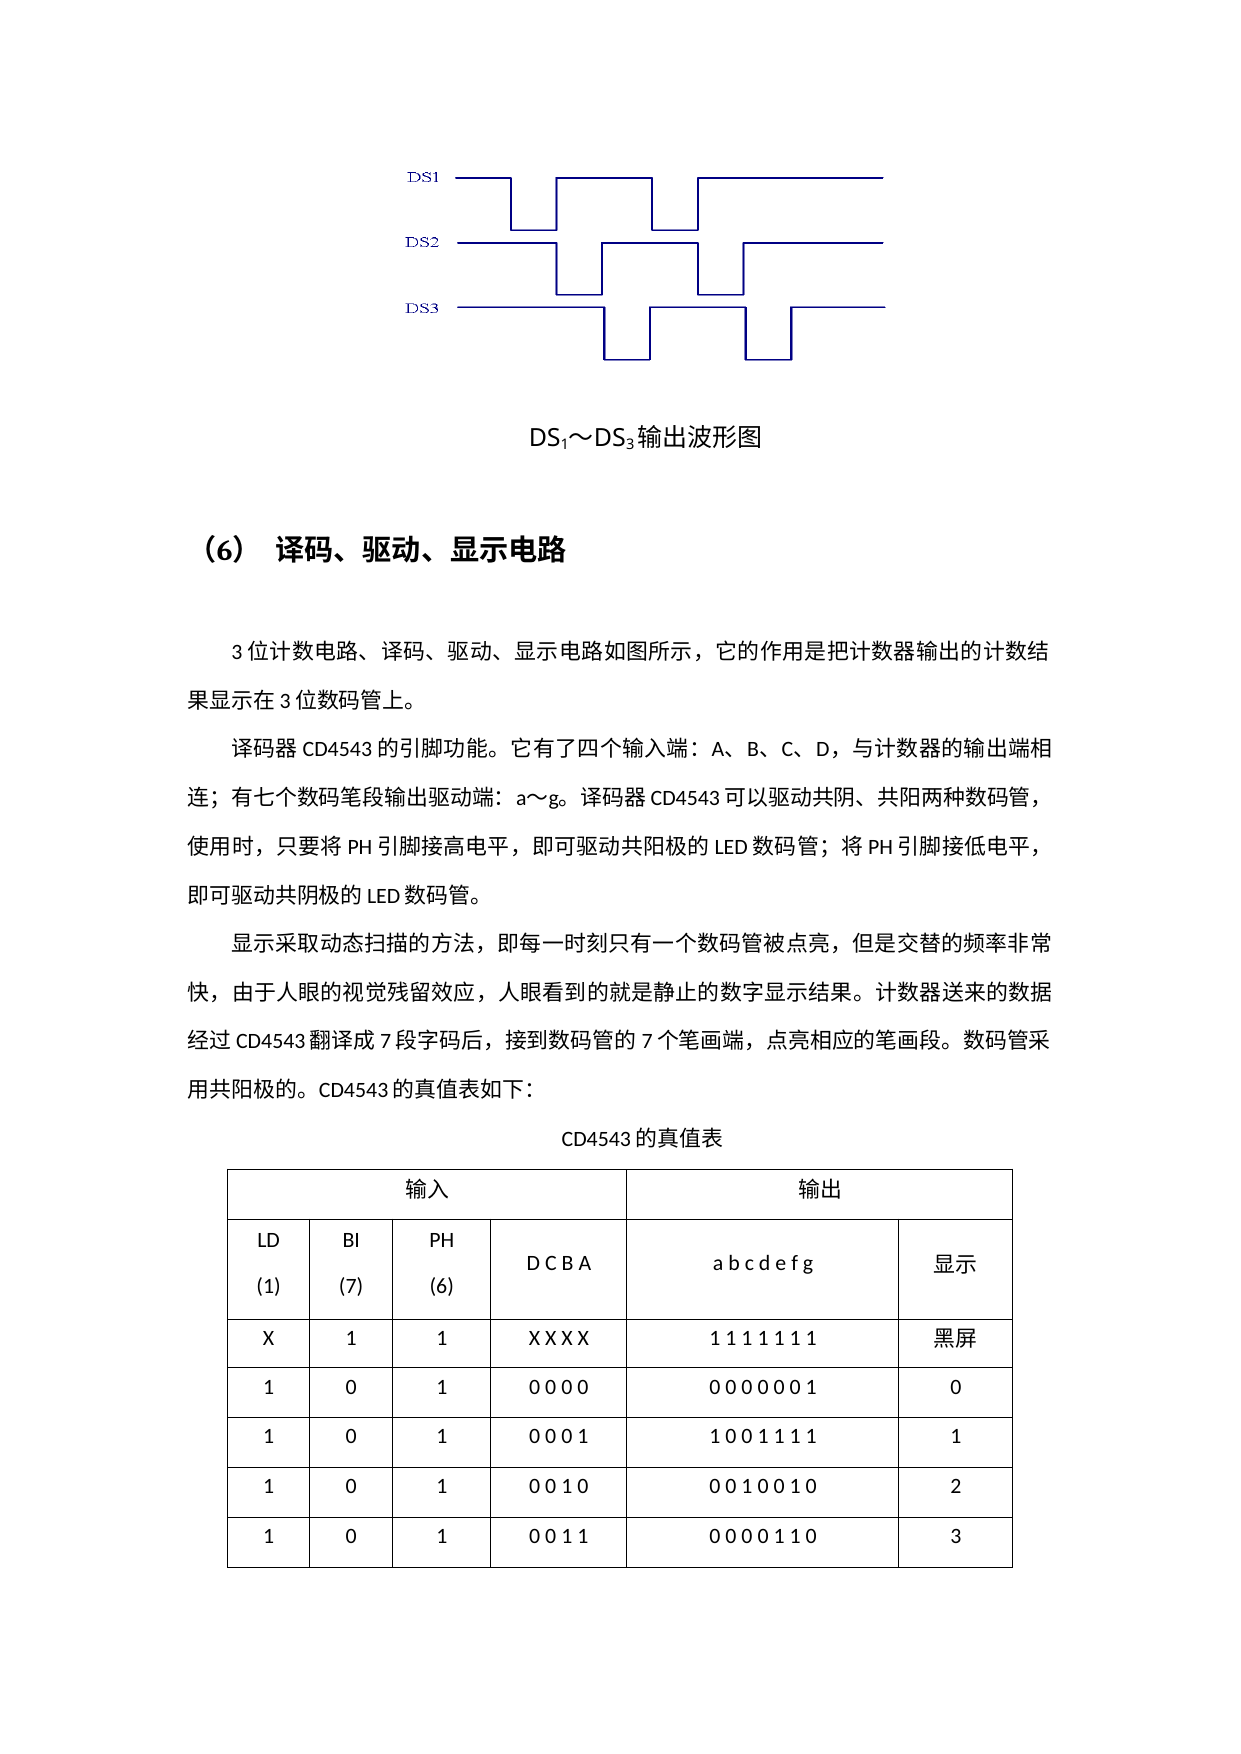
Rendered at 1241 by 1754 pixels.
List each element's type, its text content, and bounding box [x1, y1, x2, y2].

table_cell a b c d e f g [627, 1220, 898, 1318]
text 3位计数电路、译码、驱动、显示电路如图所示，它的作用是把计数器输出的计数结果显示在3位数码管上。 [187, 634, 1053, 715]
table_cell 1 [899, 1418, 1012, 1467]
table_cell 黑屏 [899, 1320, 1012, 1367]
text CD4543的真值表 [187, 1120, 1053, 1153]
table_cell 0 [310, 1368, 392, 1417]
table_cell 1 [228, 1368, 309, 1417]
table_cell 1 [228, 1468, 309, 1517]
table_cell 0 0 0 0 0 0 1 [627, 1368, 898, 1417]
table_cell 1 [310, 1320, 392, 1367]
text 译码器CD4543的引脚功能。它有了四个输入端：A、B、C、D，与计数器的输出端相连；有七个数码笔段输出驱动端：a～g。译码器CD4543可以驱动共阴、共阳两种数码管，使用时，只要将PH引脚接高电平，即可驱动共阳极的LED数码管；将PH引脚接低电平，即可驱动共阴极的LED数码管。 [187, 731, 1053, 910]
table_cell 0 0 1 0 [491, 1468, 626, 1517]
table_cell 0 0 1 1 [491, 1518, 626, 1567]
table_cell 0 0 0 0 [491, 1368, 626, 1417]
table_cell 1 [393, 1518, 490, 1567]
table_cell 0 0 0 0 1 1 0 [627, 1518, 898, 1567]
table_cell BI (7) [310, 1220, 392, 1318]
table_cell 0 0 1 0 0 1 0 [627, 1468, 898, 1517]
table_cell 1 0 0 1 1 1 1 [627, 1418, 898, 1467]
table_cell 0 0 0 1 [491, 1418, 626, 1467]
table_cell 2 [899, 1468, 1012, 1517]
table_cell PH (6) [393, 1220, 490, 1318]
table_cell 1 [393, 1368, 490, 1417]
table_cell 1 [228, 1518, 309, 1567]
text DS1～DS3输出波形图 [187, 403, 1053, 468]
text 显示采取动态扫描的方法，即每一时刻只有一个数码管被点亮，但是交替的频率非常快，由于人眼的视觉残留效应，人眼看到的就是静止的数字显示结果。计数器送来的数据，经过CD4543翻译成7段字码后，接到数码管的7个笔画端，点亮相应的笔画段。数码管采用共阳极的。CD4543的真值表如下： [187, 926, 1053, 1104]
table_cell 0 [899, 1368, 1012, 1417]
table_cell 0 [310, 1468, 392, 1517]
table_cell 1 [393, 1418, 490, 1467]
table_cell 0 [310, 1418, 392, 1467]
picture [398, 162, 892, 367]
table_cell D C B A [491, 1220, 626, 1318]
table_header 输出 [627, 1170, 1012, 1218]
table_cell 0 [310, 1518, 392, 1567]
table_header 输入 [228, 1170, 626, 1218]
table_cell LD (1) [228, 1220, 309, 1318]
table_cell 1 [228, 1418, 309, 1467]
table_cell 1 [393, 1320, 490, 1367]
table_cell 显示 [899, 1220, 1012, 1318]
table_cell 3 [899, 1518, 1012, 1567]
table_cell X [228, 1320, 309, 1367]
table_cell X X X X [491, 1320, 626, 1367]
table_cell 1 1 1 1 1 1 1 [627, 1320, 898, 1367]
subtitle 译码、驱动、显示电路 [187, 515, 1053, 580]
table_cell 1 [393, 1468, 490, 1517]
